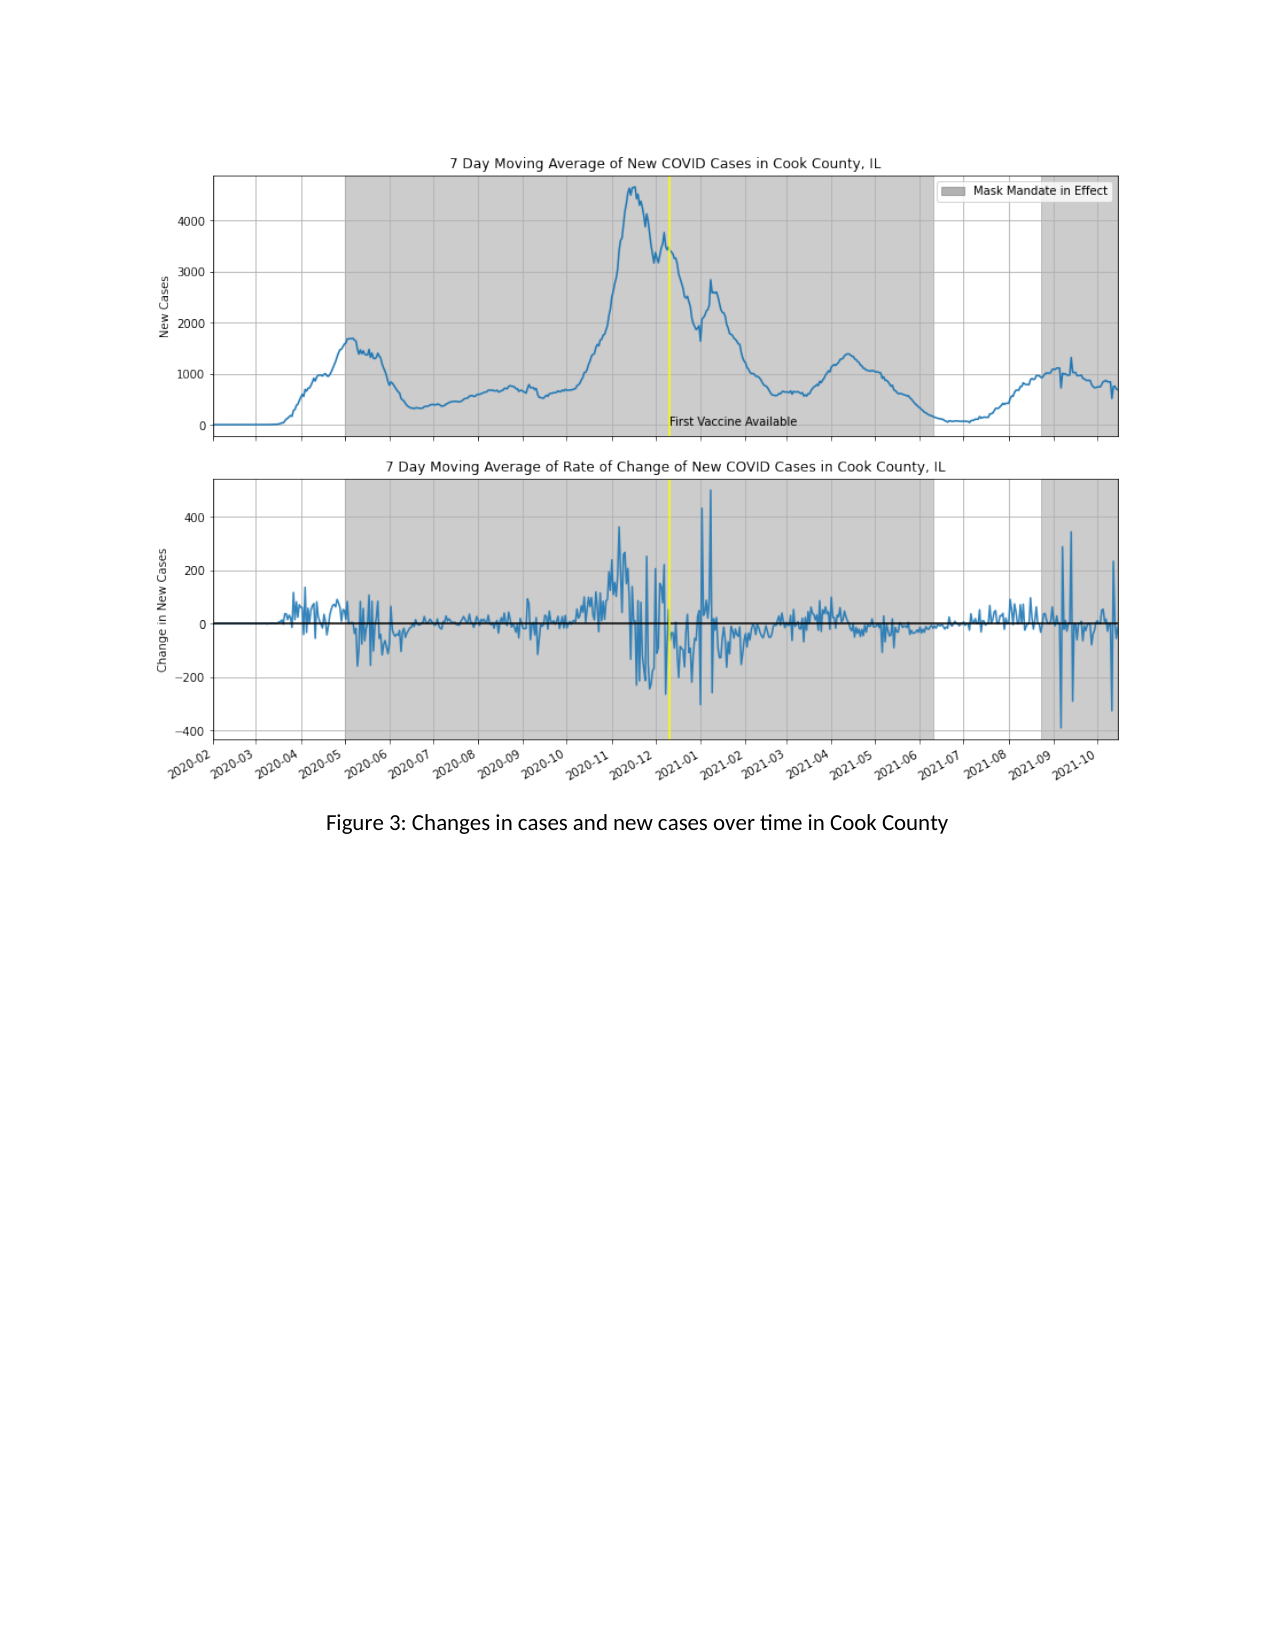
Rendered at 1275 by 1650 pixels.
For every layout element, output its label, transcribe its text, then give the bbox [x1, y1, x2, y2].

text Figure 3: Changes in cases and new cases over time in Cook County [150, 808, 1125, 836]
picture [150, 150, 1125, 790]
